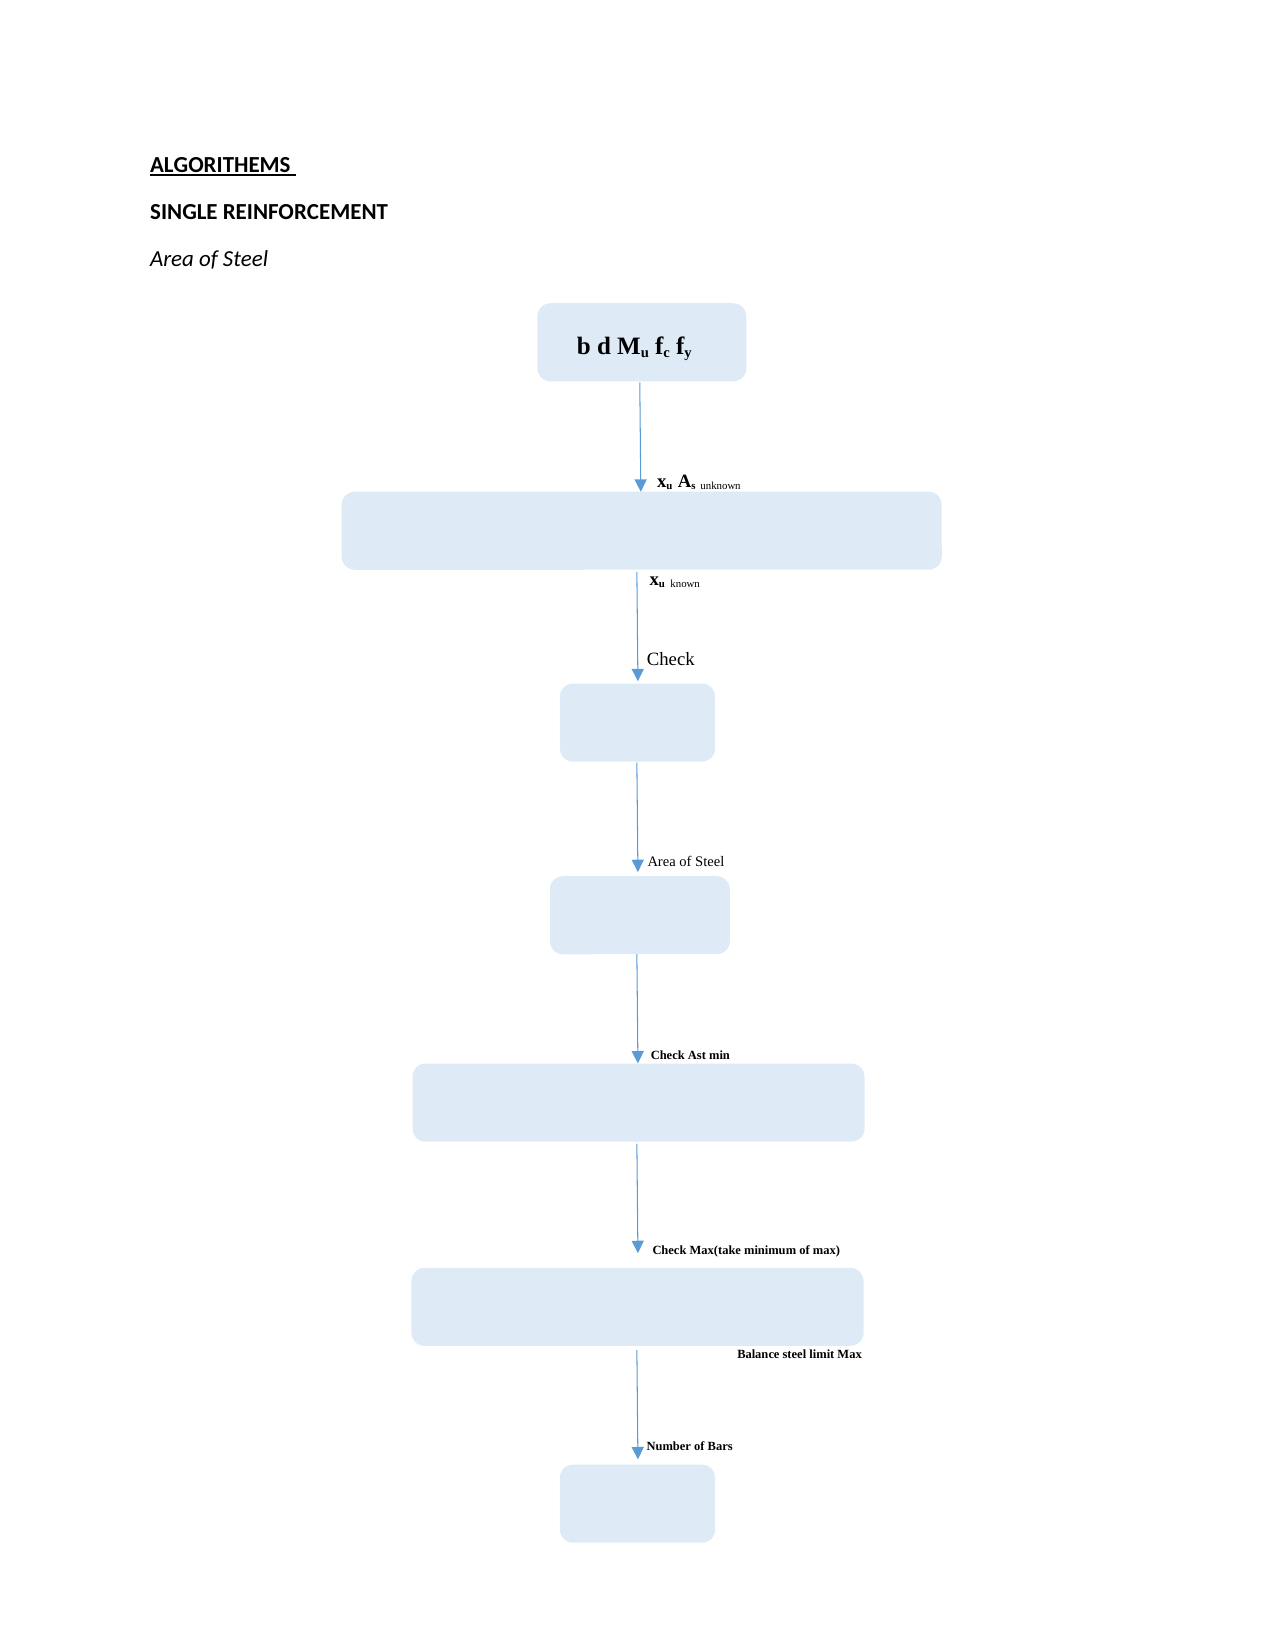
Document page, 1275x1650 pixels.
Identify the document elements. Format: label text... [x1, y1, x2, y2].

text Area of Steel [150, 244, 1125, 272]
text ALGORITHEMS [150, 150, 1125, 178]
text SINGLE REINFORCEMENT [150, 197, 1125, 225]
